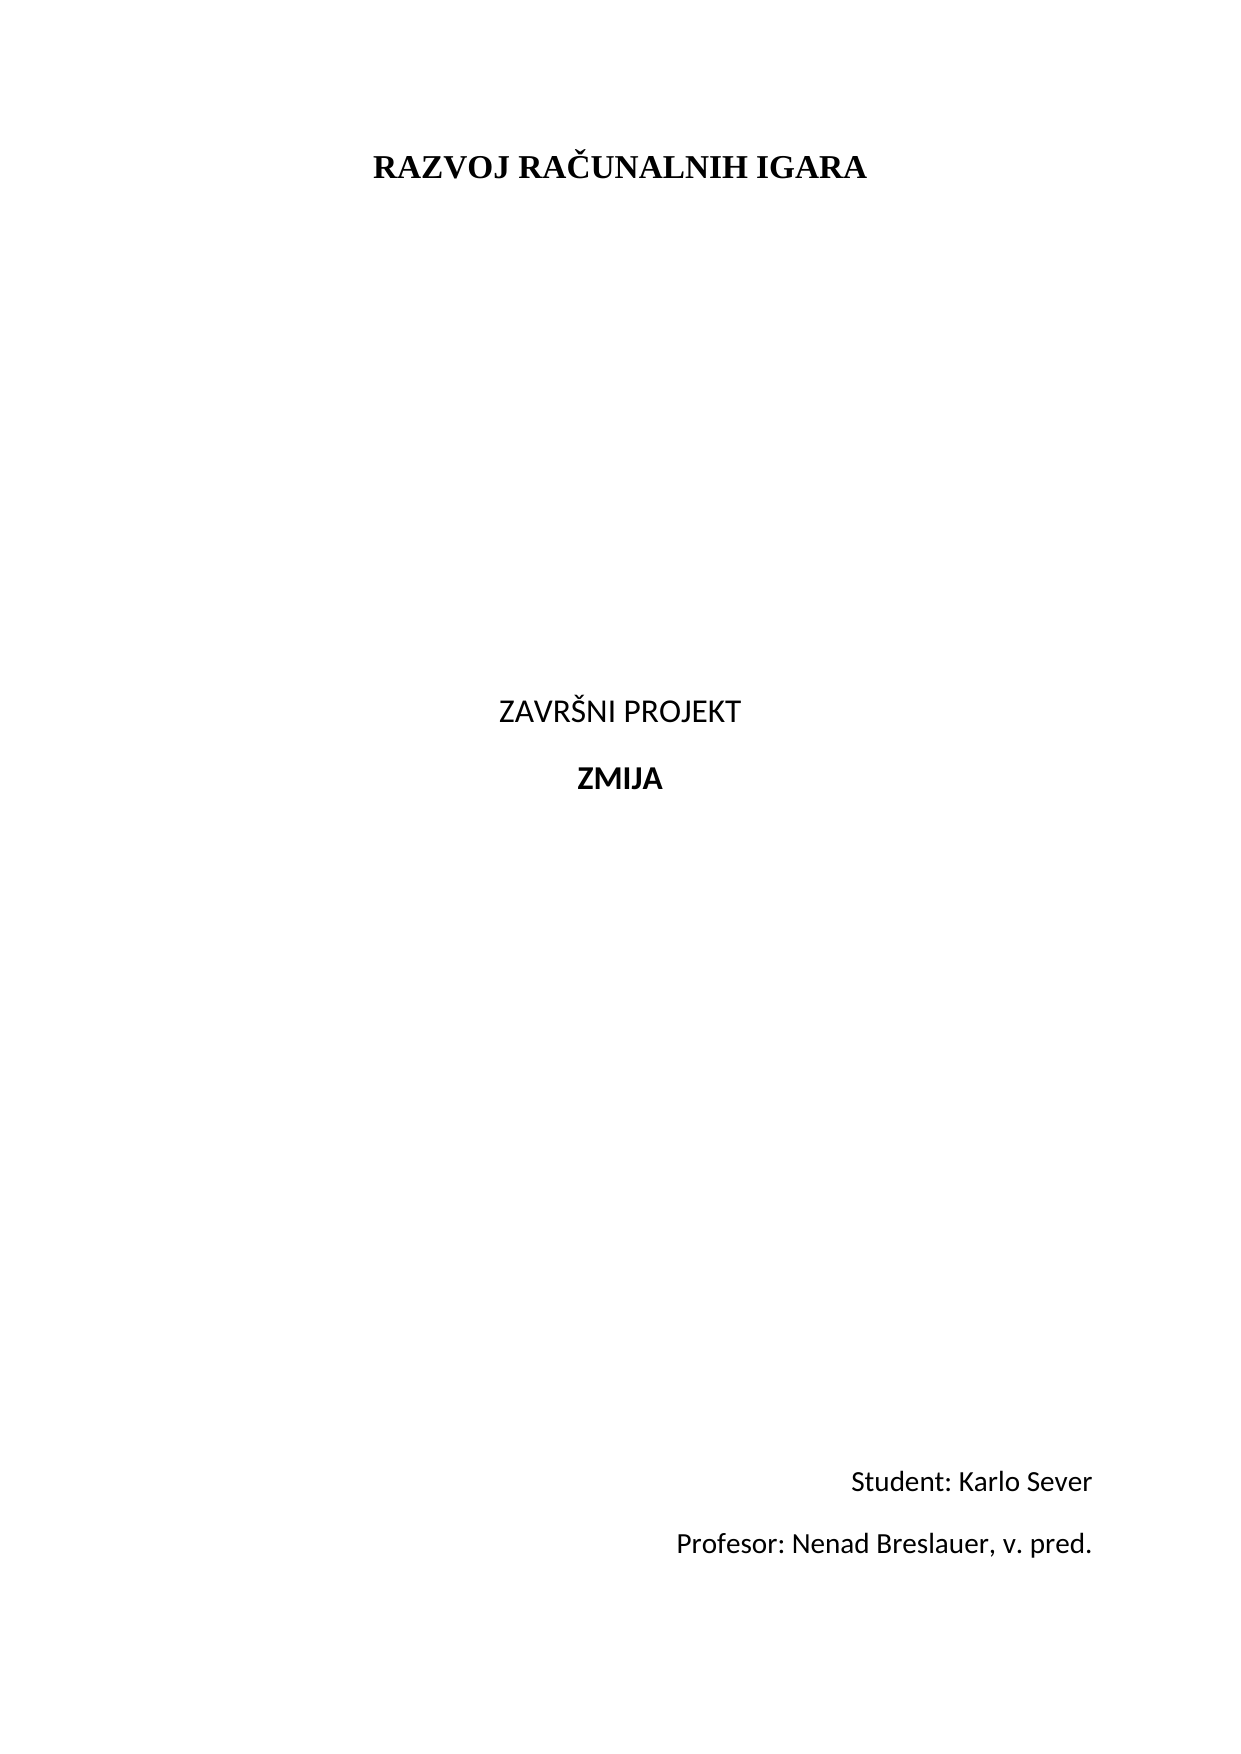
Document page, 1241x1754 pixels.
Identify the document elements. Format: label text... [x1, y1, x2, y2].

text ZMIJA [148, 757, 1093, 798]
text Profesor: Nenad Breslauer, v. pred. [148, 1525, 1093, 1561]
text Student: Karlo Sever [148, 1463, 1093, 1499]
text RAZVOJ RAČUNALNIH IGARA [148, 148, 1093, 186]
text ZAVRŠNI PROJEKT [148, 690, 1093, 730]
